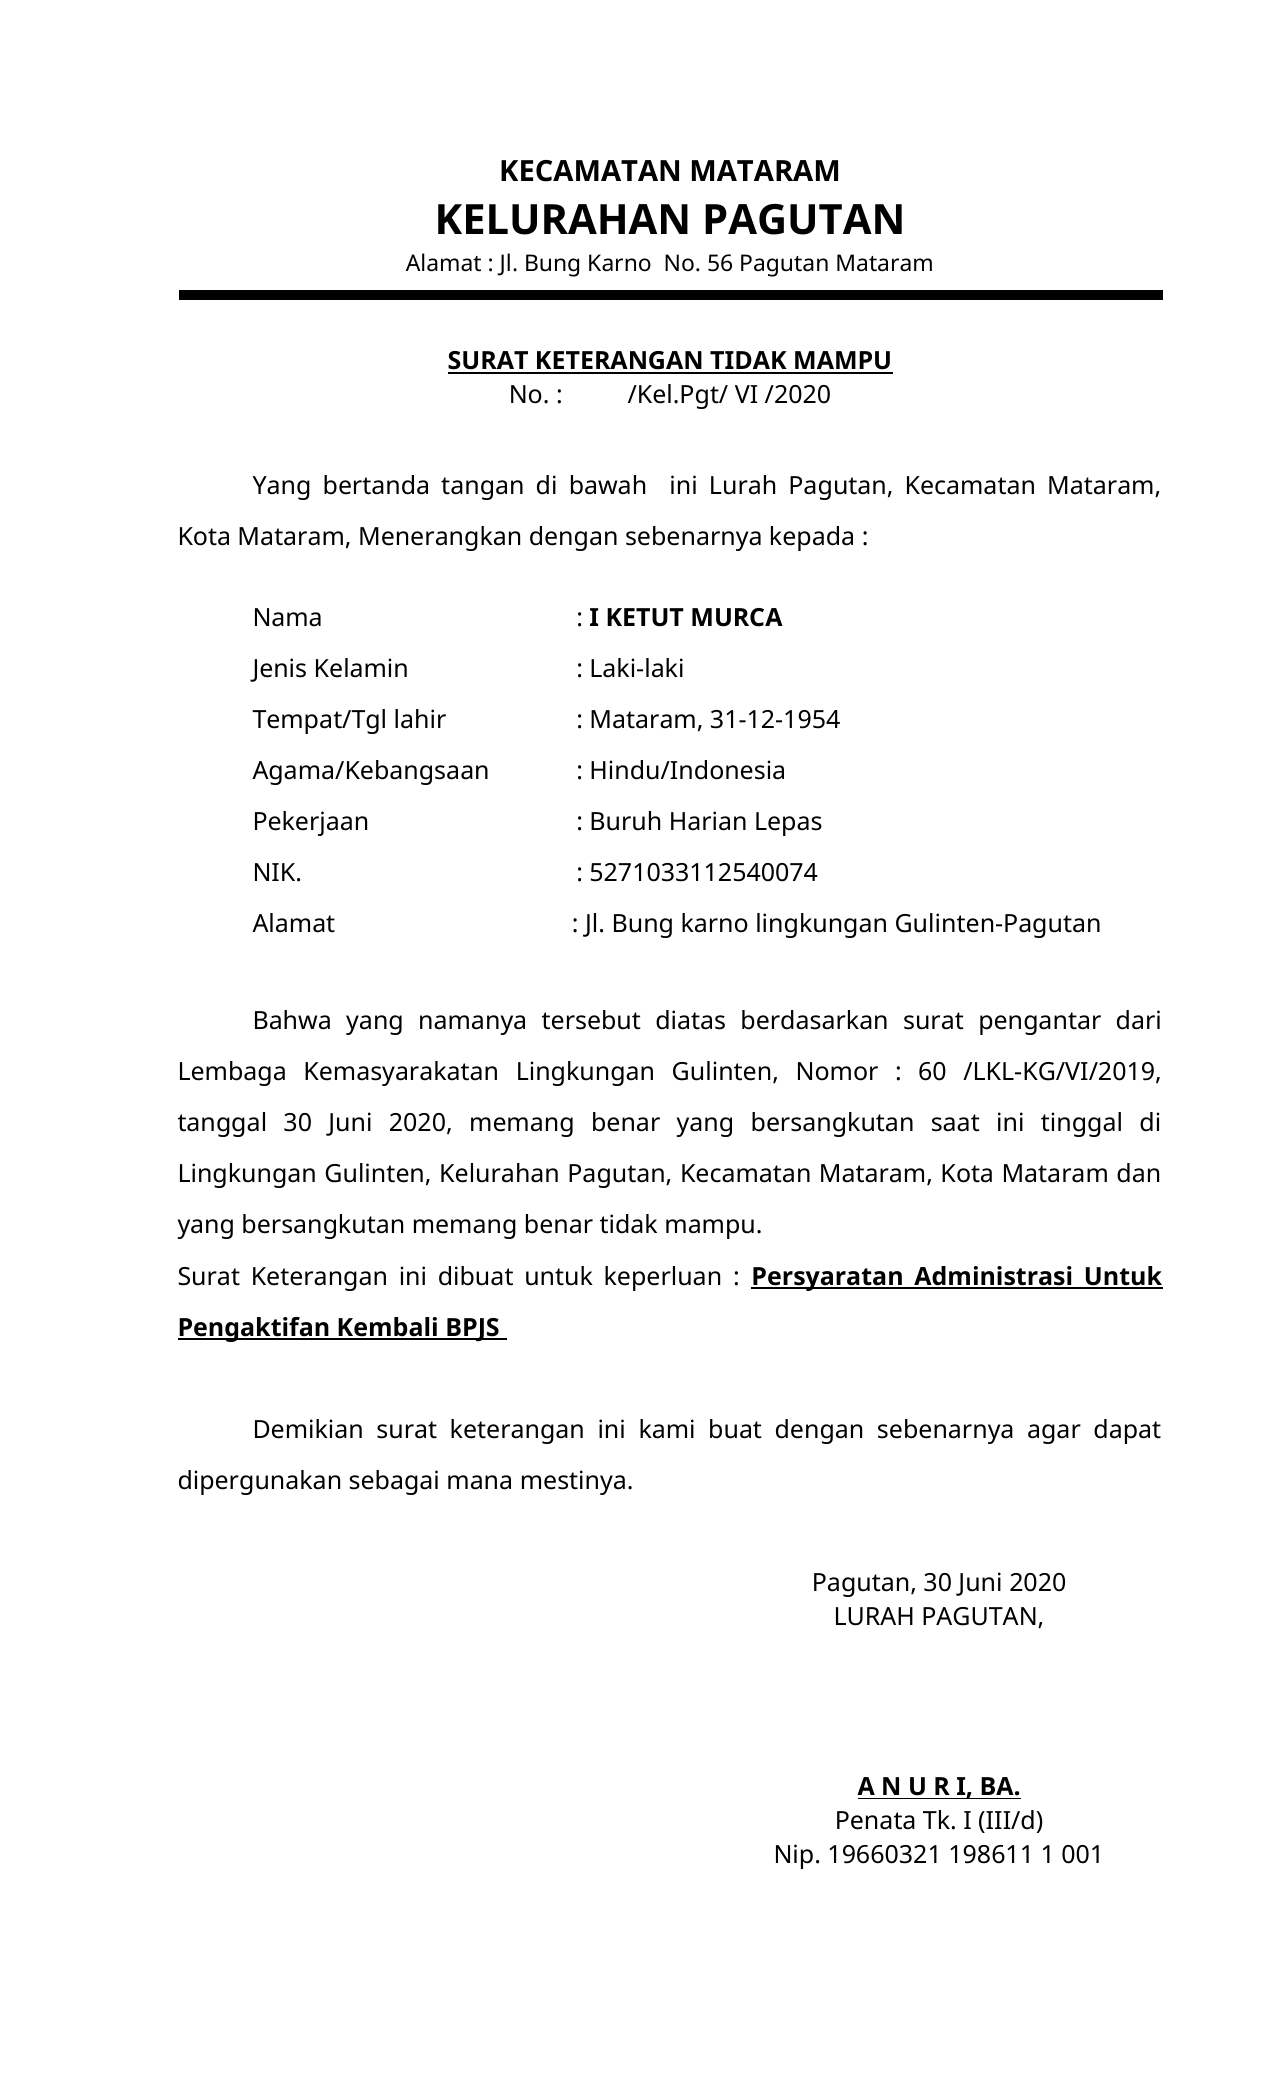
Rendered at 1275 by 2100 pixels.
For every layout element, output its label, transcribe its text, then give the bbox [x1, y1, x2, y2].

text Tempat/Tgl lahir : Mataram, 31-12-1954 [177, 702, 1162, 736]
text Demikian surat keterangan ini kami buat dengan sebenarnya agar dapat dipergunakan sebagai mana mestinya. [177, 1411, 1162, 1496]
text Nama : I KETUT MURCA [177, 600, 1162, 634]
text Jenis Kelamin : Laki-laki [177, 651, 1162, 685]
text Yang bertanda tangan di bawah ini Lurah Pagutan, Kecamatan Mataram, Kota Mataram, Menerangkan dengan sebenarnya kepada : [177, 468, 1162, 553]
text Alamat : Jl. Bung karno lingkungan Gulinten-Pagutan [252, 906, 1162, 940]
text SURAT KETERANGAN TIDAK MAMPU [177, 343, 1162, 377]
text NIK. : 5271033112540074 [177, 855, 1162, 889]
text Alamat : Jl. Bung Karno No. 56 Pagutan Mataram [177, 246, 1162, 278]
text KELURAHAN PAGUTAN [177, 190, 1162, 246]
text Bahwa yang namanya tersebut diatas berdasarkan surat pengantar dari Lembaga Kemasyarakatan Lingkungan Gulinten, Nomor : 60 /LKL-KG/VI/2019, tanggal 30 Juni 2020, memang benar yang bersangkutan saat ini tinggal di Lingkungan Gulinten, Kelurahan Pagutan, Kecamatan Mataram, Kota Mataram dan yang bersangkutan memang benar tidak mampu. [177, 1003, 1162, 1241]
text Agama/Kebangsaan : Hindu/Indonesia [177, 753, 1162, 787]
table_header [718, 1565, 1159, 1937]
text Surat Keterangan ini dibuat untuk keperluan : Persyaratan Administrasi Untuk Pengaktifan Kembali BPJS [177, 1258, 1162, 1343]
text KECAMATAN MATARAM [177, 150, 1162, 190]
text No. : /Kel.Pgt/ VI /2020 [177, 377, 1162, 411]
text Pekerjaan : Buruh Harian Lepas [177, 804, 1162, 838]
